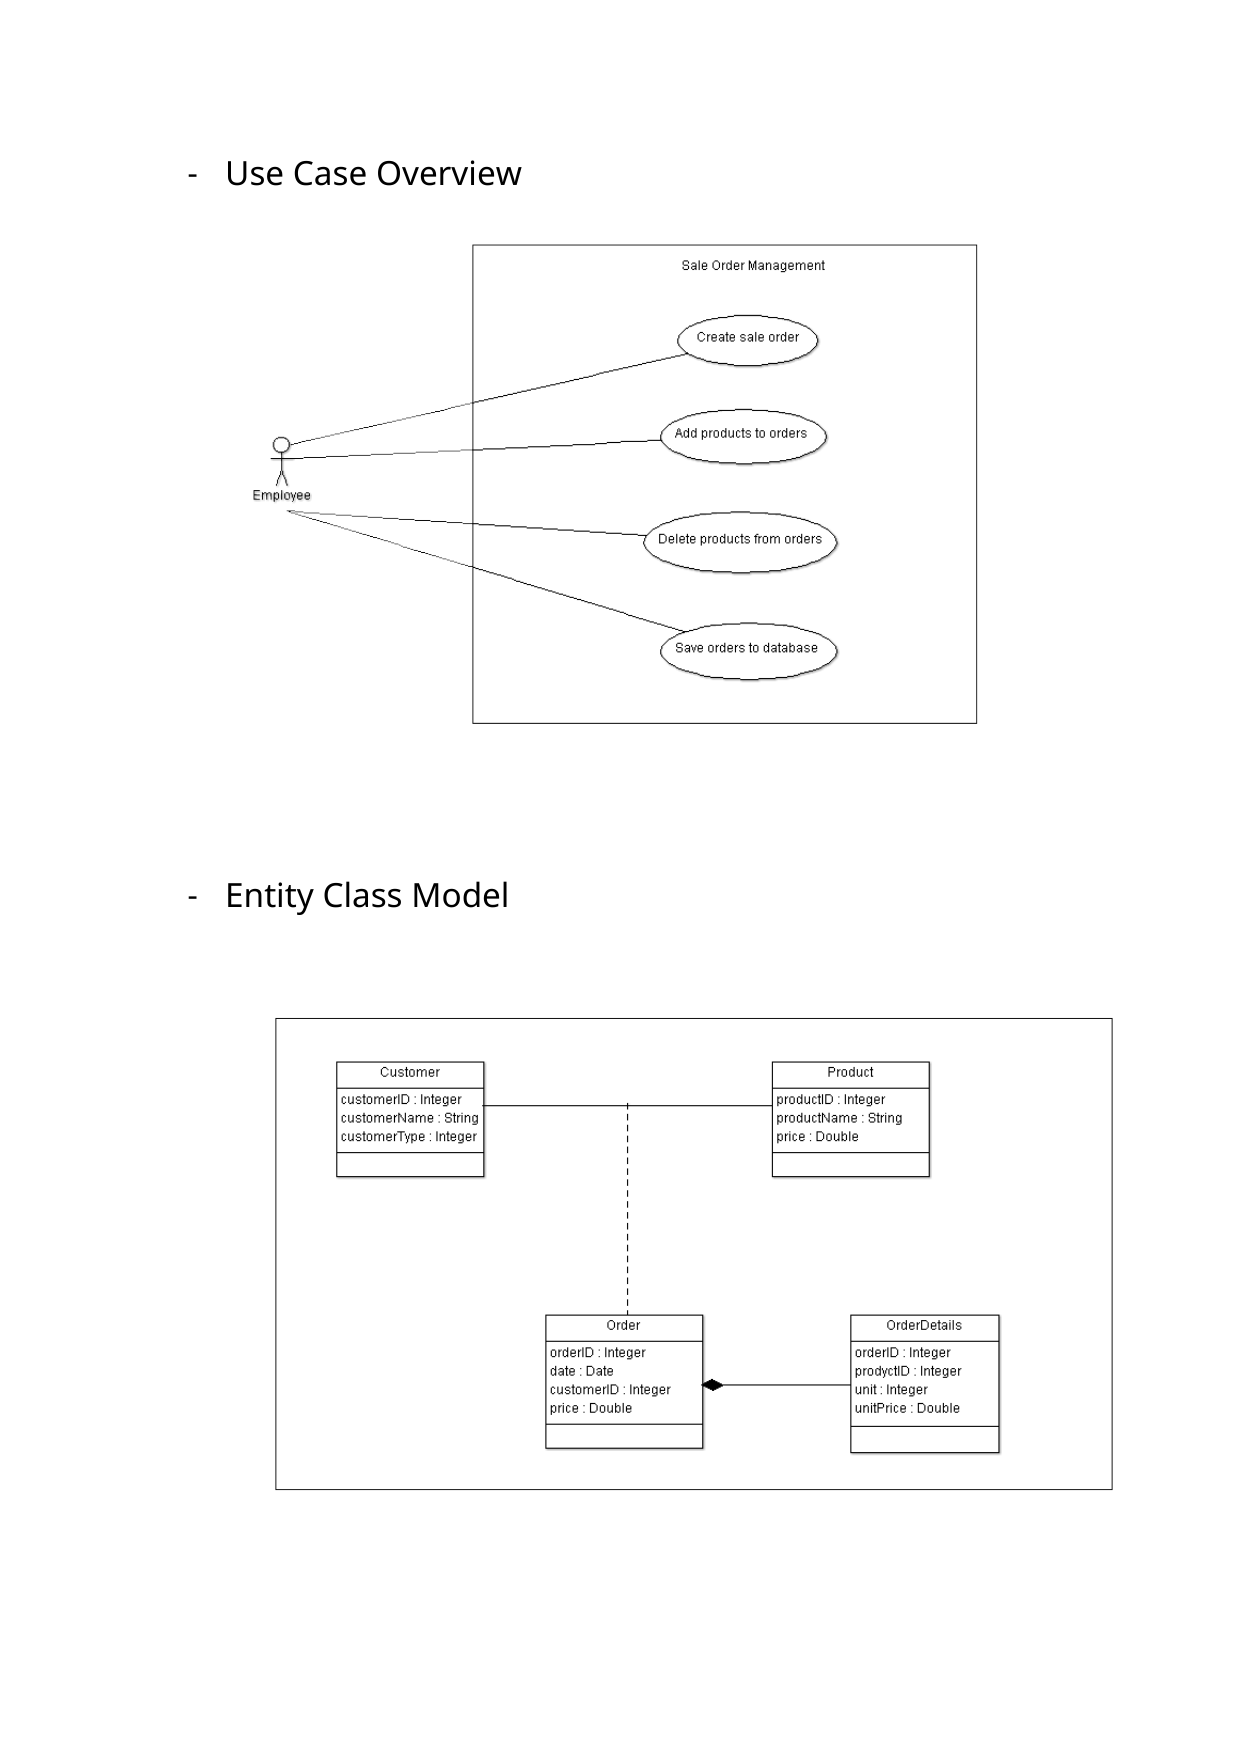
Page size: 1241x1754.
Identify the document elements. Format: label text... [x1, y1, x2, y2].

picture [223, 983, 1164, 1559]
list Use Case Overview [187, 150, 1090, 195]
picture [230, 238, 1035, 762]
list Entity Class Model [187, 872, 1090, 917]
